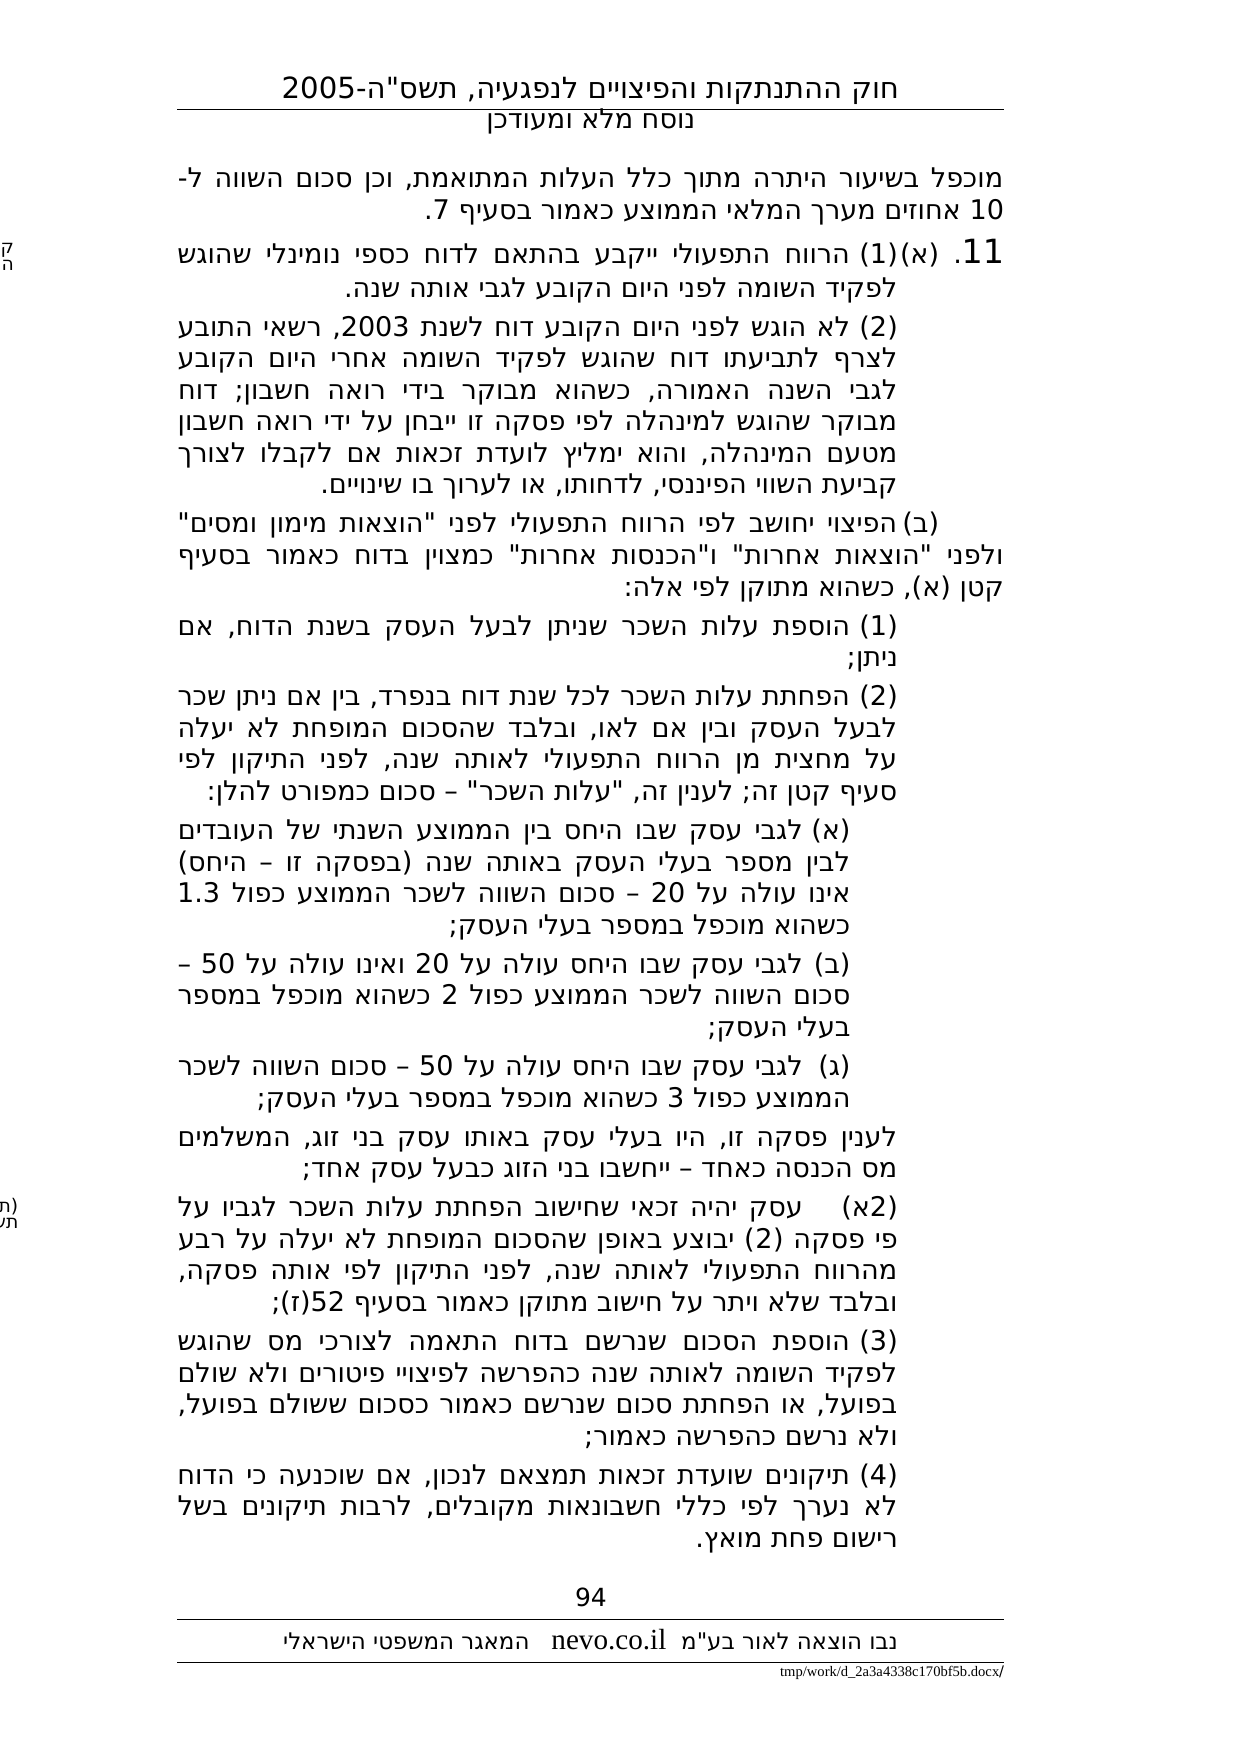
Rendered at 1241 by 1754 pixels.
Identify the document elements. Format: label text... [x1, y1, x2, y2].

text (2) הפחתת עלות השכר לכל שנת דוח בנפרד, בין אם ניתן שכר לבעל העסק ובין אם לאו, ובלבד שהסכום המופחת לא יעלה על מחצית מן הרווח התפעולי לאותה שנה, לפני התיקון לפי סעיף קטן זה; לענין זה, "עלות השכר" – סכום כמפורט להלן: [177, 681, 898, 807]
text (4) תיקונים שועדת זכאות תמצאם לנכון, אם שוכנעה כי הדוח לא נערך לפי כללי חשבונאות מקובלים, לרבות תיקונים בשל רישום פחת מואץ. [177, 1459, 898, 1554]
text (ב) לגבי עסק שבו היחס עולה על 20 ואינו עולה על 50 – סכום השווה לשכר הממוצע כפול 2 כשהוא מוכפל במספר בעלי העסק; [177, 948, 851, 1043]
text (א) לגבי עסק שבו היחס בין הממוצע השנתי של העובדים לבין מספר בעלי העסק באותה שנה (בפסקה זו – היחס) אינו עולה על 20 – סכום השווה לשכר הממוצע כפול 1.3 כשהוא מוכפל במספר בעלי העסק; [177, 814, 851, 941]
text (ב) הפיצוי יחושב לפי הרווח התפעולי לפני "הוצאות מימון ומסים" ולפני "הוצאות אחרות" ו"הכנסות אחרות" כמצוין בדוח כאמור בסעיף קטן (א), כשהוא מתוקן לפי אלה: [177, 508, 1004, 602]
text (2א) עסק יהיה זכאי שחישוב הפחתת עלות השכר לגביו על פי פסקה (2) יבוצע באופן שהסכום המופחת לא יעלה על רבע מהרווח התפעולי לאותה שנה, לפני התיקון לפי אותה פסקה, ובלבד שלא ויתר על חישוב מתוקן כאמור בסעיף 52(ז); [177, 1192, 898, 1318]
text (ג) לגבי עסק שבו היחס עולה על 50 – סכום השווה לשכר הממוצע כפול 3 כשהוא מוכפל במספר בעלי העסק; [177, 1050, 851, 1113]
text (2) לא הוגש לפני היום הקובע דוח לשנת 2003, רשאי התובע לצרף לתביעתו דוח שהוגש לפקיד השומה אחרי היום הקובע לגבי השנה האמורה, כשהוא מבוקר בידי רואה חשבון; דוח מבוקר שהוגש למינהלה לפי פסקה זו ייבחן על ידי רואה חשבון מטעם המינהלה, והוא ימליץ לועדת זכאות אם לקבלו לצורך קביעת השווי הפיננסי, לדחותו, או לערוך בו שינויים. [177, 311, 898, 500]
text (3) הוספת הסכום שנרשם בדוח התאמה לצורכי מס שהוגש לפקיד השומה לאותה שנה כהפרשה לפיצויי פיטורים ולא שולם בפועל, או הפחתת סכום שנרשם כאמור כסכום ששולם בפועל, ולא נרשם כהפרשה כאמור; [177, 1325, 898, 1452]
text לענין פסקה זו, היו בעלי עסק באותו עסק בני זוג, המשלמים מס הכנסה כאחד – ייחשבו בני הזוג כבעל עסק אחד; [177, 1121, 898, 1184]
text 11. (א) (1) הרווח התפעולי ייקבע בהתאם לדוח כספי נומינלי שהוגש לפקיד השומה לפני היום הקובע לגבי אותה שנה. [177, 233, 1004, 303]
text (1) הוספת עלות השכר שניתן לבעל העסק בשנת הדוח, אם ניתן; [177, 610, 898, 673]
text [177, 162, 1004, 226]
